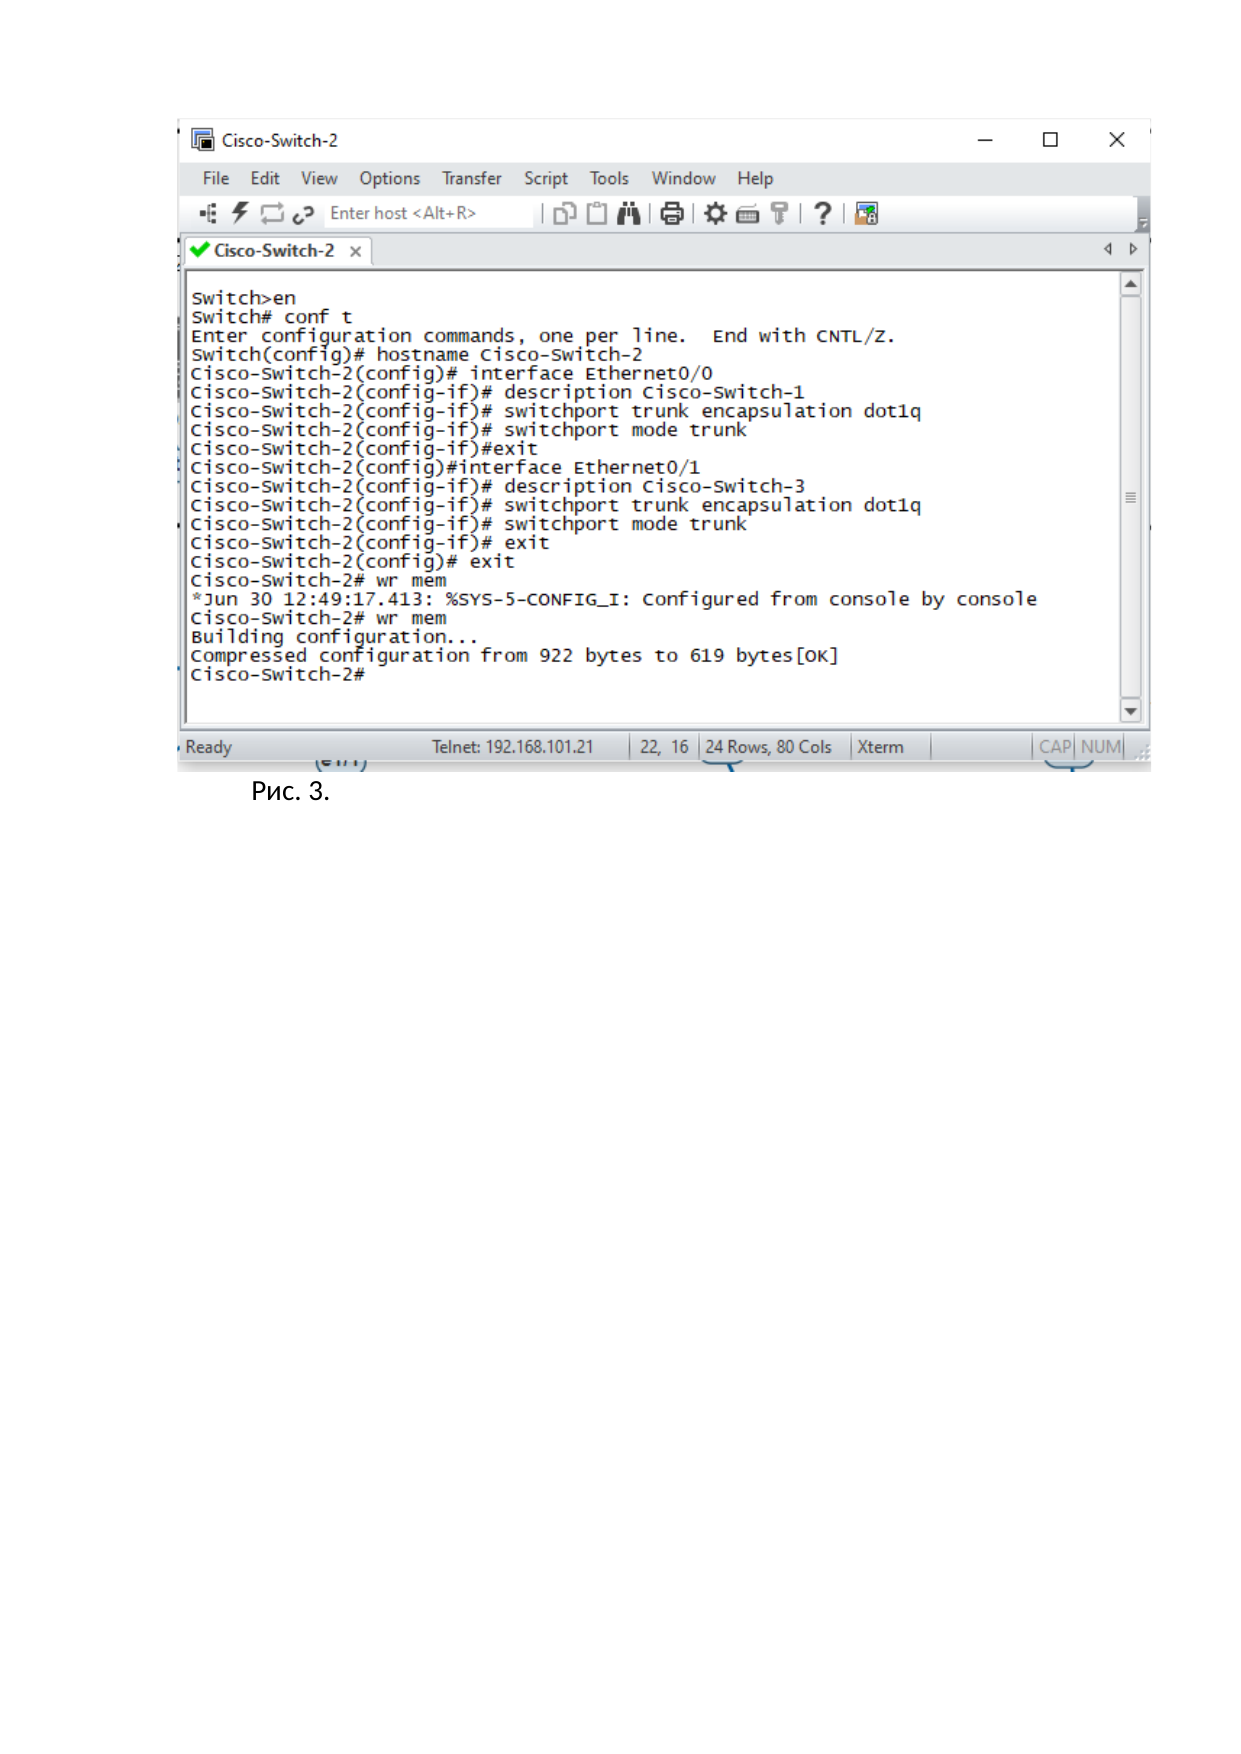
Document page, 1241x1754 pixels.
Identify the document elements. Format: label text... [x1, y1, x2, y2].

text Рис. 3. [177, 772, 1152, 807]
picture [177, 118, 1152, 772]
